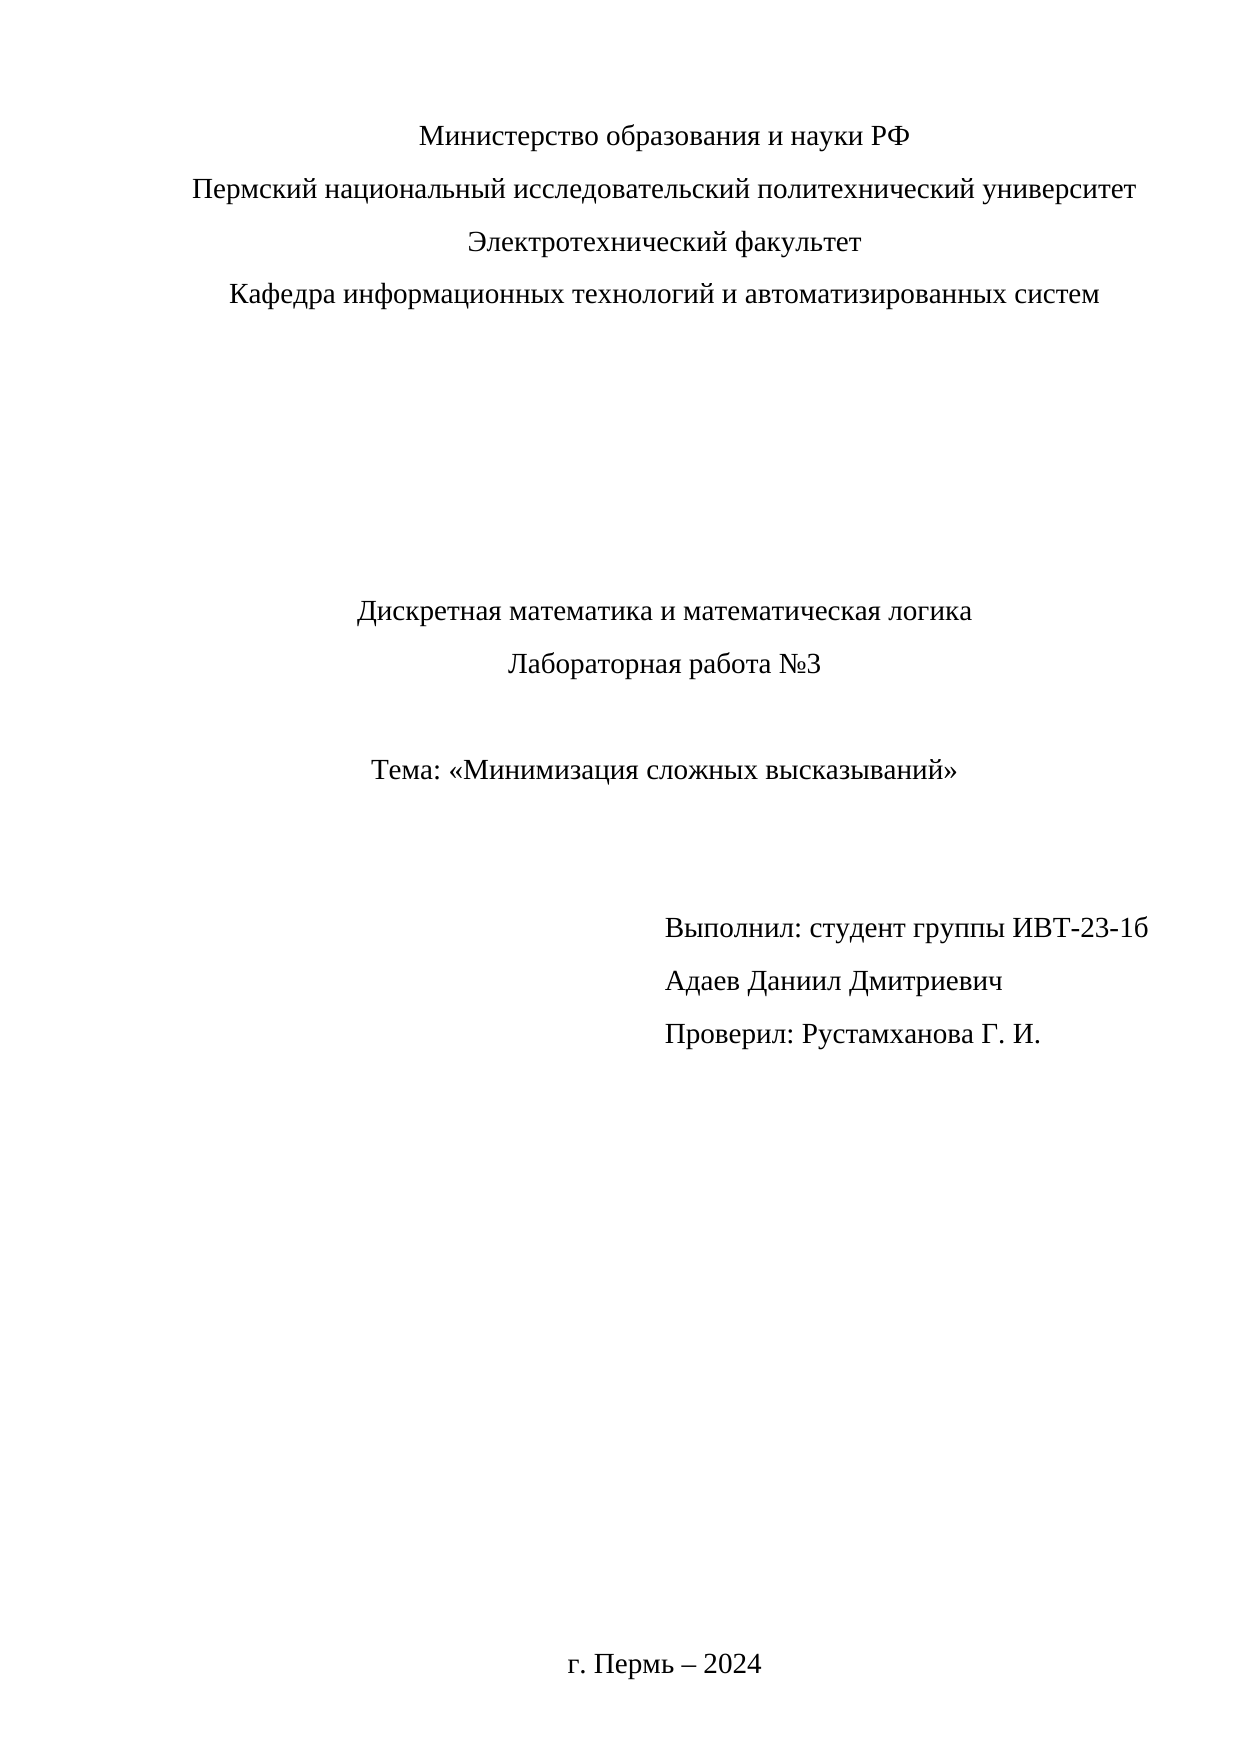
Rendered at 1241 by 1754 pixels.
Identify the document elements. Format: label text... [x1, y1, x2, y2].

text Лабораторная работа №3 [177, 646, 1152, 680]
text Тема: «Минимизация сложных высказываний» [177, 752, 1152, 785]
text Дискретная математика и математическая логика [177, 593, 1152, 627]
text Адаев Даниил Дмитриевич [177, 963, 1152, 997]
text Пермский национальный исследовательский политехнический университет [177, 171, 1152, 204]
text Кафедра информационных технологий и автоматизированных систем [177, 277, 1152, 310]
text Проверил: Рустамханова Г. И. [177, 1016, 1152, 1049]
text Электротехнический факультет [177, 224, 1152, 257]
text Выполнил: студент группы ИВТ-23-1б [177, 910, 1152, 944]
text Министерство образования и науки РФ [177, 118, 1152, 152]
